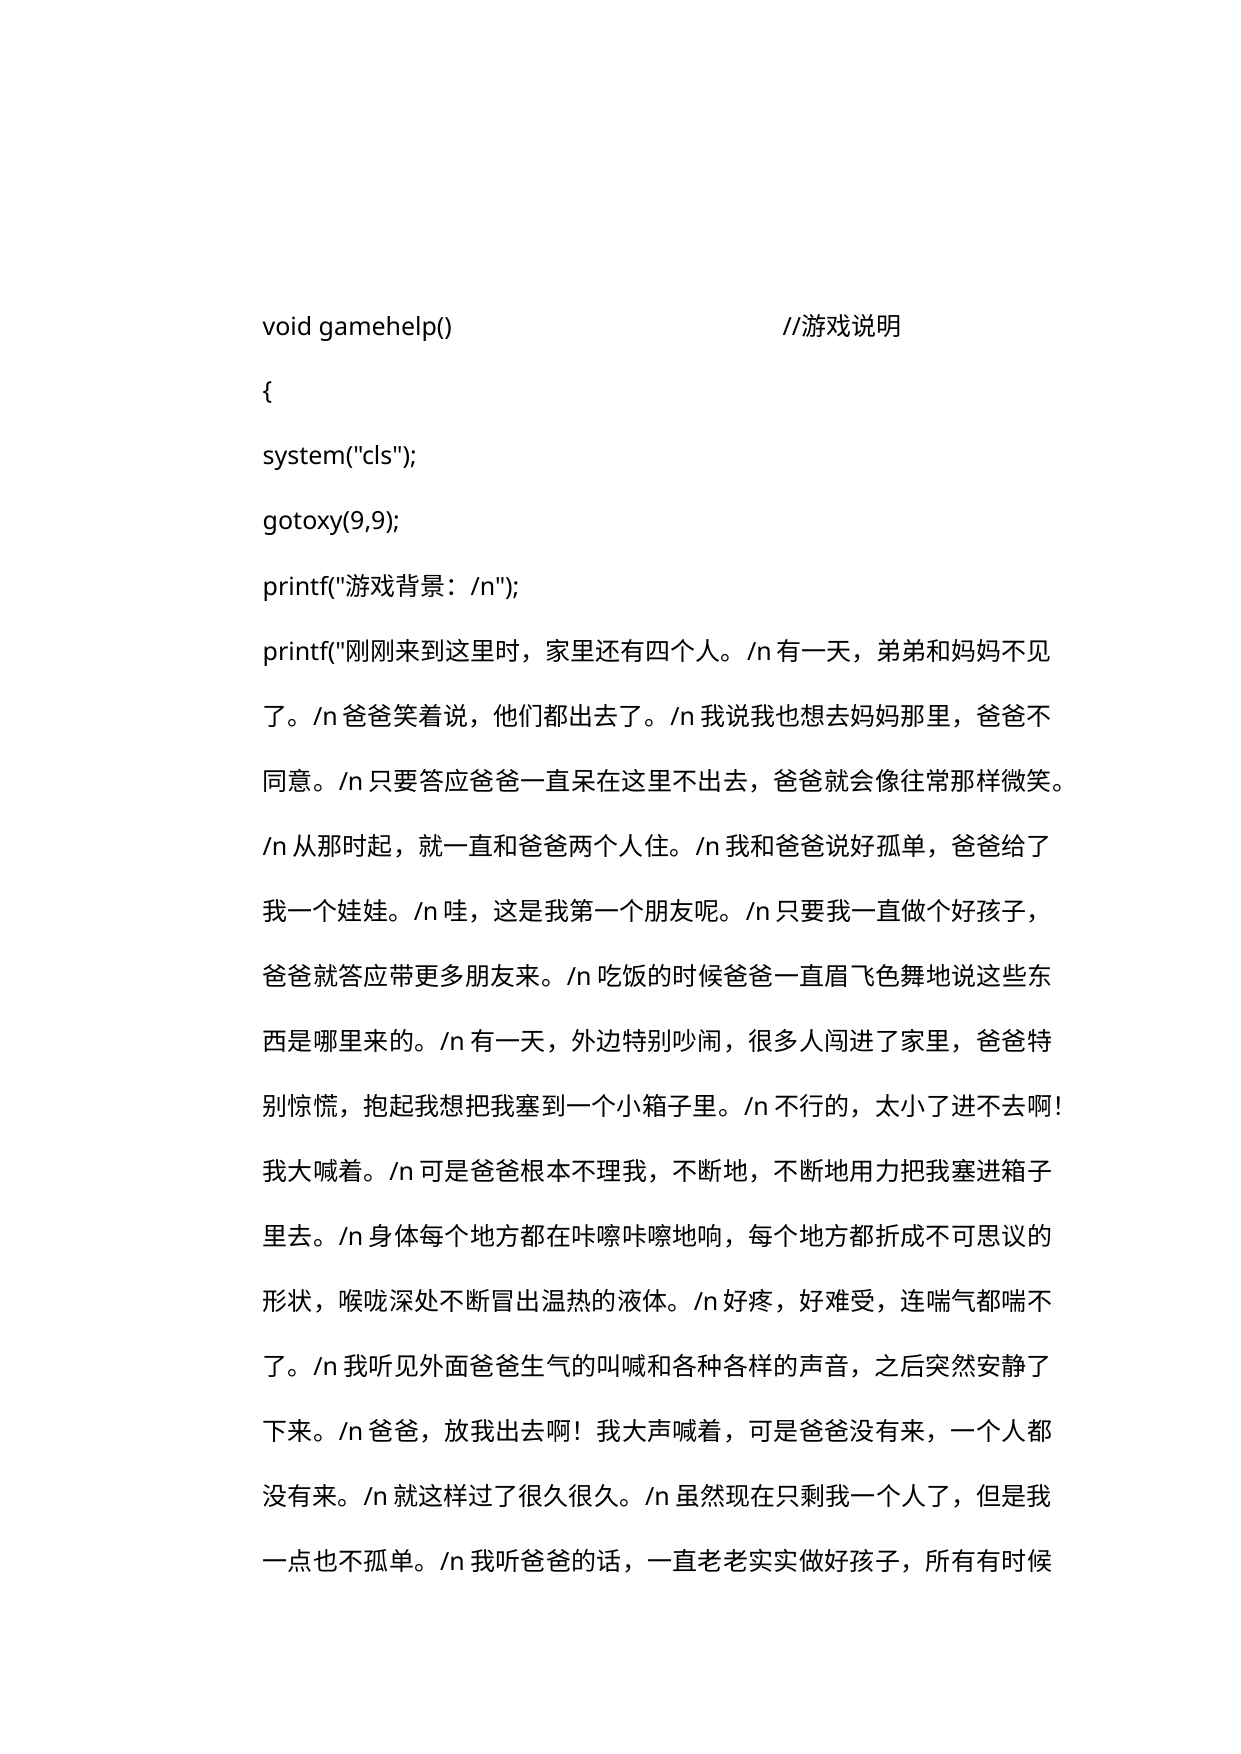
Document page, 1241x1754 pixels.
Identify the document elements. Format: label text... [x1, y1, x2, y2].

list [262, 617, 1053, 1592]
list { [262, 357, 1053, 422]
list void gamehelp() //游戏说明 [262, 292, 1053, 357]
list printf("游戏背景：/n"); [262, 552, 1053, 617]
list gotoxy(9,9); [262, 487, 1053, 552]
list system("cls"); [262, 422, 1053, 487]
